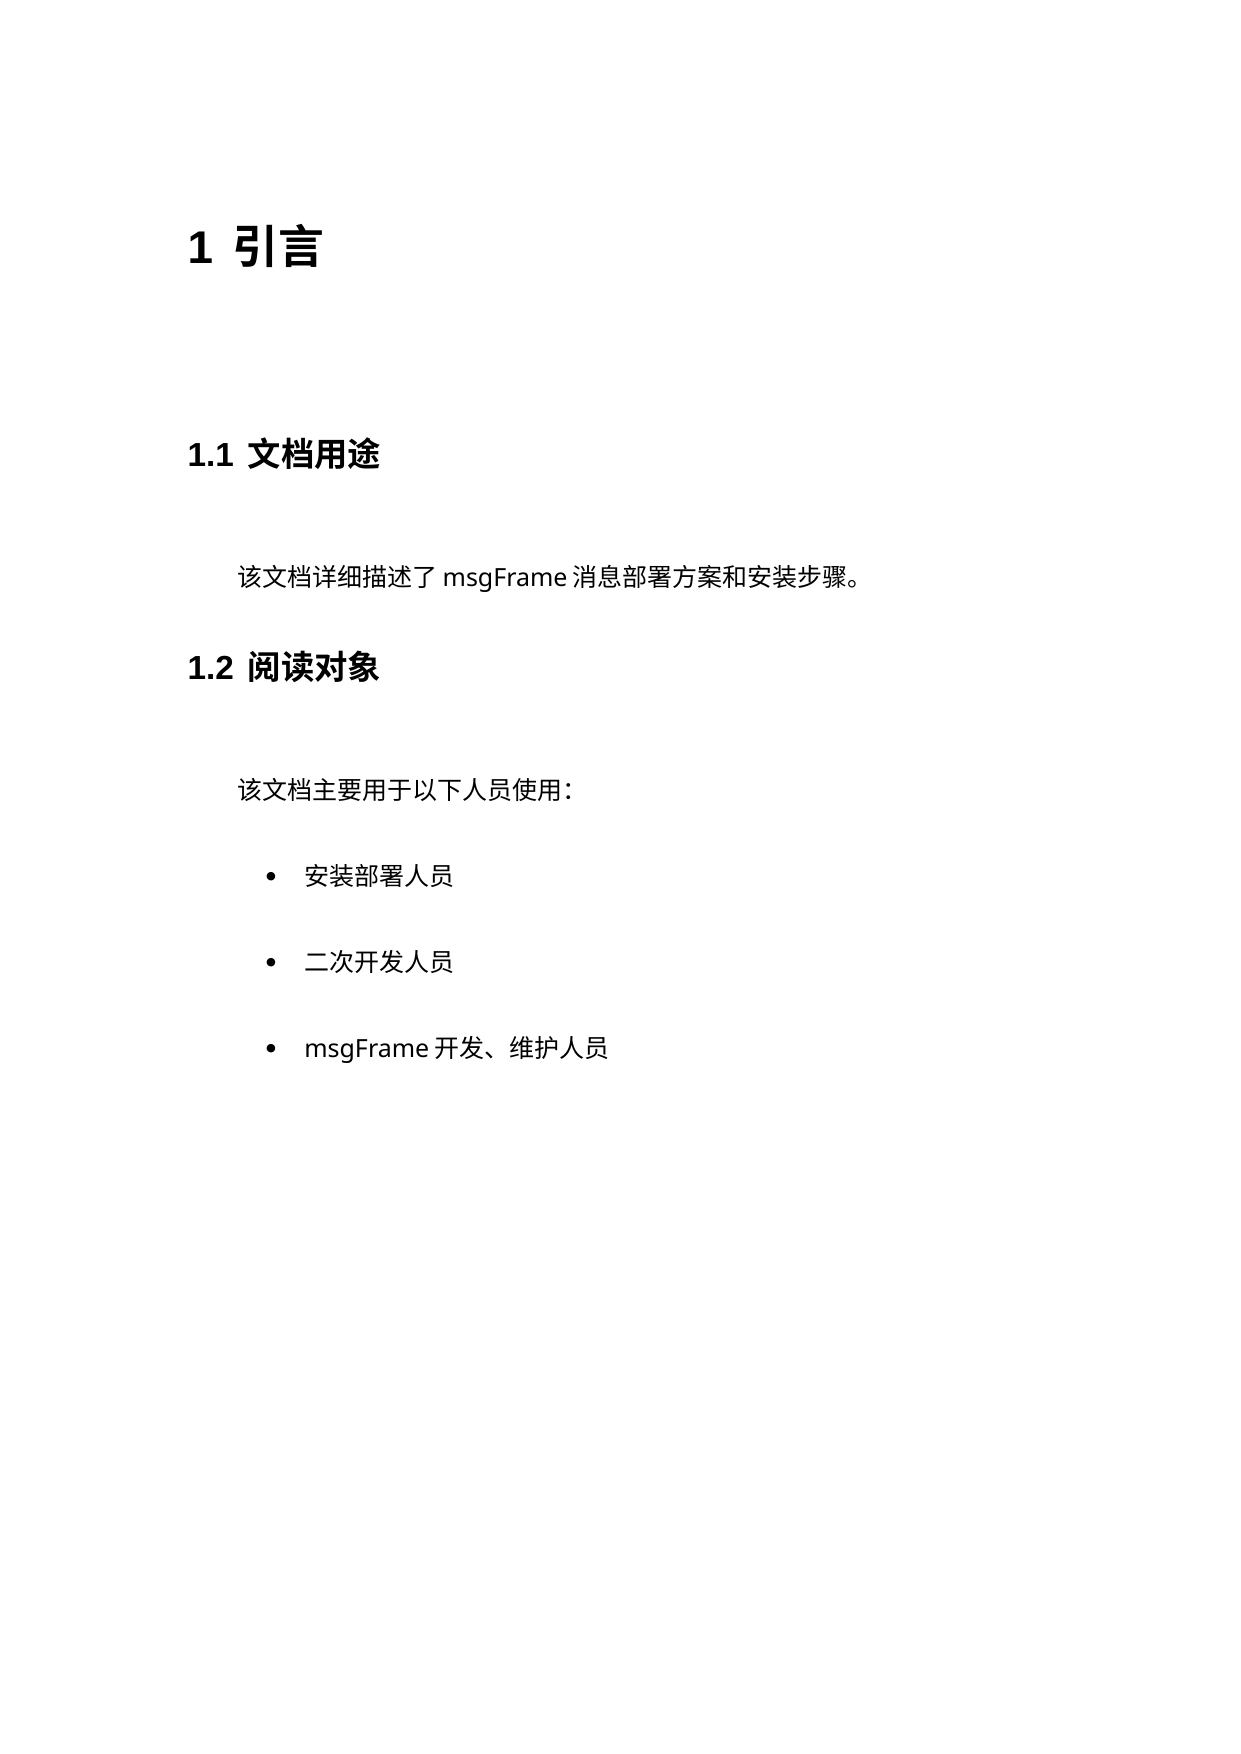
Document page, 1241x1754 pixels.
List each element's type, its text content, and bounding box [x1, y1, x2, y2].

subtitle 文档用途 [187, 419, 1053, 484]
subtitle 引言 [187, 195, 1053, 293]
list 安装部署人员 [267, 842, 1053, 907]
text 该文档主要用于以下人员使用： [187, 756, 1053, 821]
list msgFrame开发、维护人员 [267, 1014, 1053, 1079]
text 该文档详细描述了msgFrame消息部署方案和安装步骤。 [187, 543, 1053, 608]
subtitle 阅读对象 [187, 633, 1053, 698]
list 二次开发人员 [267, 928, 1053, 993]
